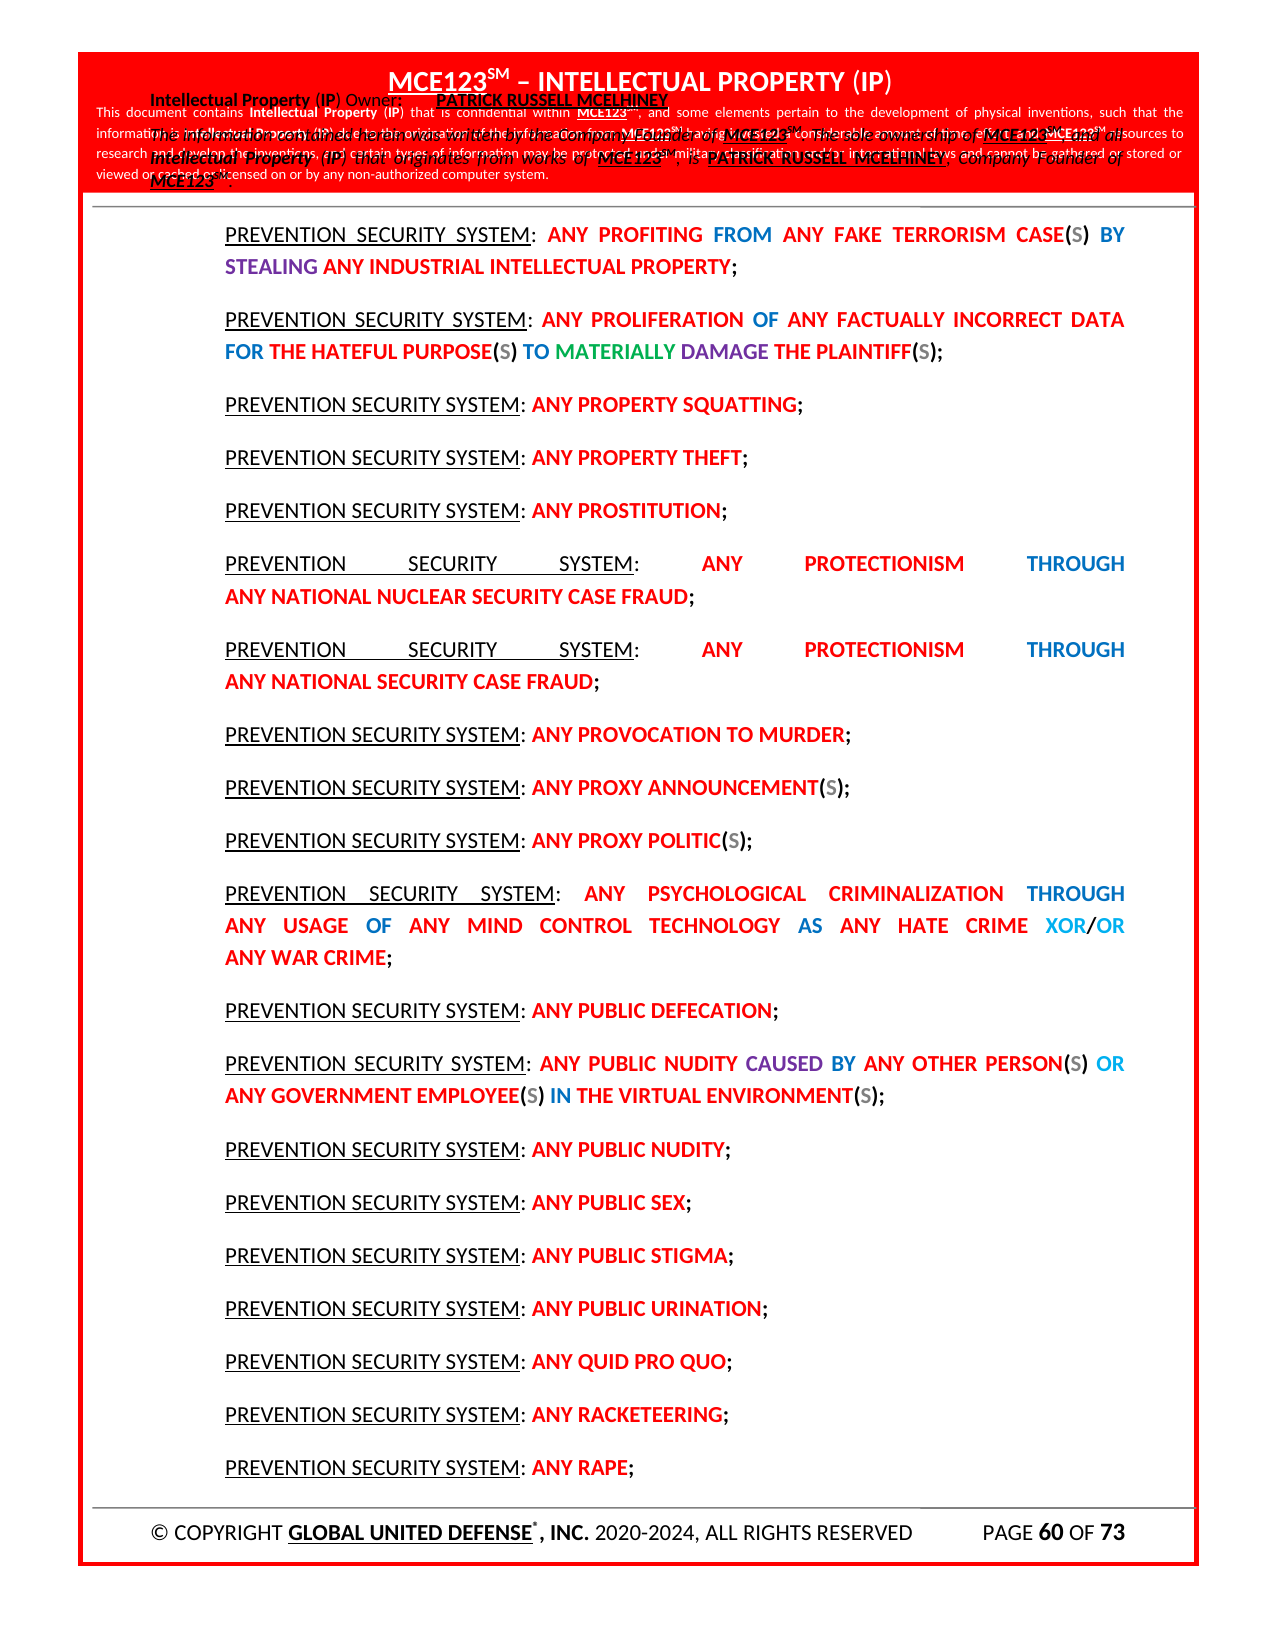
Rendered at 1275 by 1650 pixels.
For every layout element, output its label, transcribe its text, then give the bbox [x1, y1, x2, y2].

text PREVENTION SECURITY SYSTEM: ANY PROFITING FROM ANY FAKE TERRORISM CASE(S) BY STEALING ANY INDUSTRIAL INTELLECTUAL PROPERTY; [225, 220, 1125, 280]
text PREVENTION SECURITY SYSTEM: ANY PROPERTY SQUATTING; [225, 391, 1125, 418]
text PREVENTION SECURITY SYSTEM: ANY PROTECTIONISM THROUGH ANY NATIONAL NUCLEAR SECURITY CASE FRAUD; [225, 549, 1125, 610]
text PREVENTION SECURITY SYSTEM: ANY PUBLIC NUDITY CAUSED BY ANY OTHER PERSON(S) OR ANY GOVERNMENT EMPLOYEE(S) IN THE VIRTUAL ENVIRONMENT(S); [225, 1049, 1125, 1110]
text PREVENTION SECURITY SYSTEM: ANY PROTECTIONISM THROUGH ANY NATIONAL SECURITY CASE FRAUD; [225, 635, 1125, 695]
text PREVENTION SECURITY SYSTEM: ANY PUBLIC NUDITY; [225, 1135, 1125, 1163]
text PREVENTION SECURITY SYSTEM: ANY PROLIFERATION OF ANY FACTUALLY INCORRECT DATA FOR THE HATEFUL PURPOSE(S) TO MATERIALLY DAMAGE THE PLAINTIFF(S); [225, 305, 1125, 366]
text PREVENTION SECURITY SYSTEM: ANY PUBLIC URINATION; [225, 1294, 1125, 1322]
text PREVENTION SECURITY SYSTEM: ANY PROSTITUTION; [225, 497, 1125, 524]
text PREVENTION SECURITY SYSTEM: ANY QUID PRO QUO; [225, 1347, 1125, 1375]
text PREVENTION SECURITY SYSTEM: ANY PROXY ANNOUNCEMENT(S); [225, 773, 1125, 801]
text PREVENTION SECURITY SYSTEM: ANY RAPE; [225, 1453, 1125, 1481]
text PREVENTION SECURITY SYSTEM: ANY PROPERTY THEFT; [225, 443, 1125, 472]
text PREVENTION SECURITY SYSTEM: ANY PUBLIC SEX; [225, 1188, 1125, 1216]
text PREVENTION SECURITY SYSTEM: ANY PROVOCATION TO MURDER; [225, 720, 1125, 748]
text PREVENTION SECURITY SYSTEM: ANY RACKETEERING; [225, 1400, 1125, 1428]
text PREVENTION SECURITY SYSTEM: ANY PSYCHOLOGICAL CRIMINALIZATION THROUGH ANY USAGE OF ANY MIND CONTROL TECHNOLOGY AS ANY HATE CRIME XOR/OR ANY WAR CRIME; [225, 879, 1125, 971]
text PREVENTION SECURITY SYSTEM: ANY PUBLIC STIGMA; [225, 1241, 1125, 1269]
text PREVENTION SECURITY SYSTEM: ANY PROXY POLITIC(S); [225, 826, 1125, 854]
text PREVENTION SECURITY SYSTEM: ANY PUBLIC DEFECATION; [225, 996, 1125, 1024]
